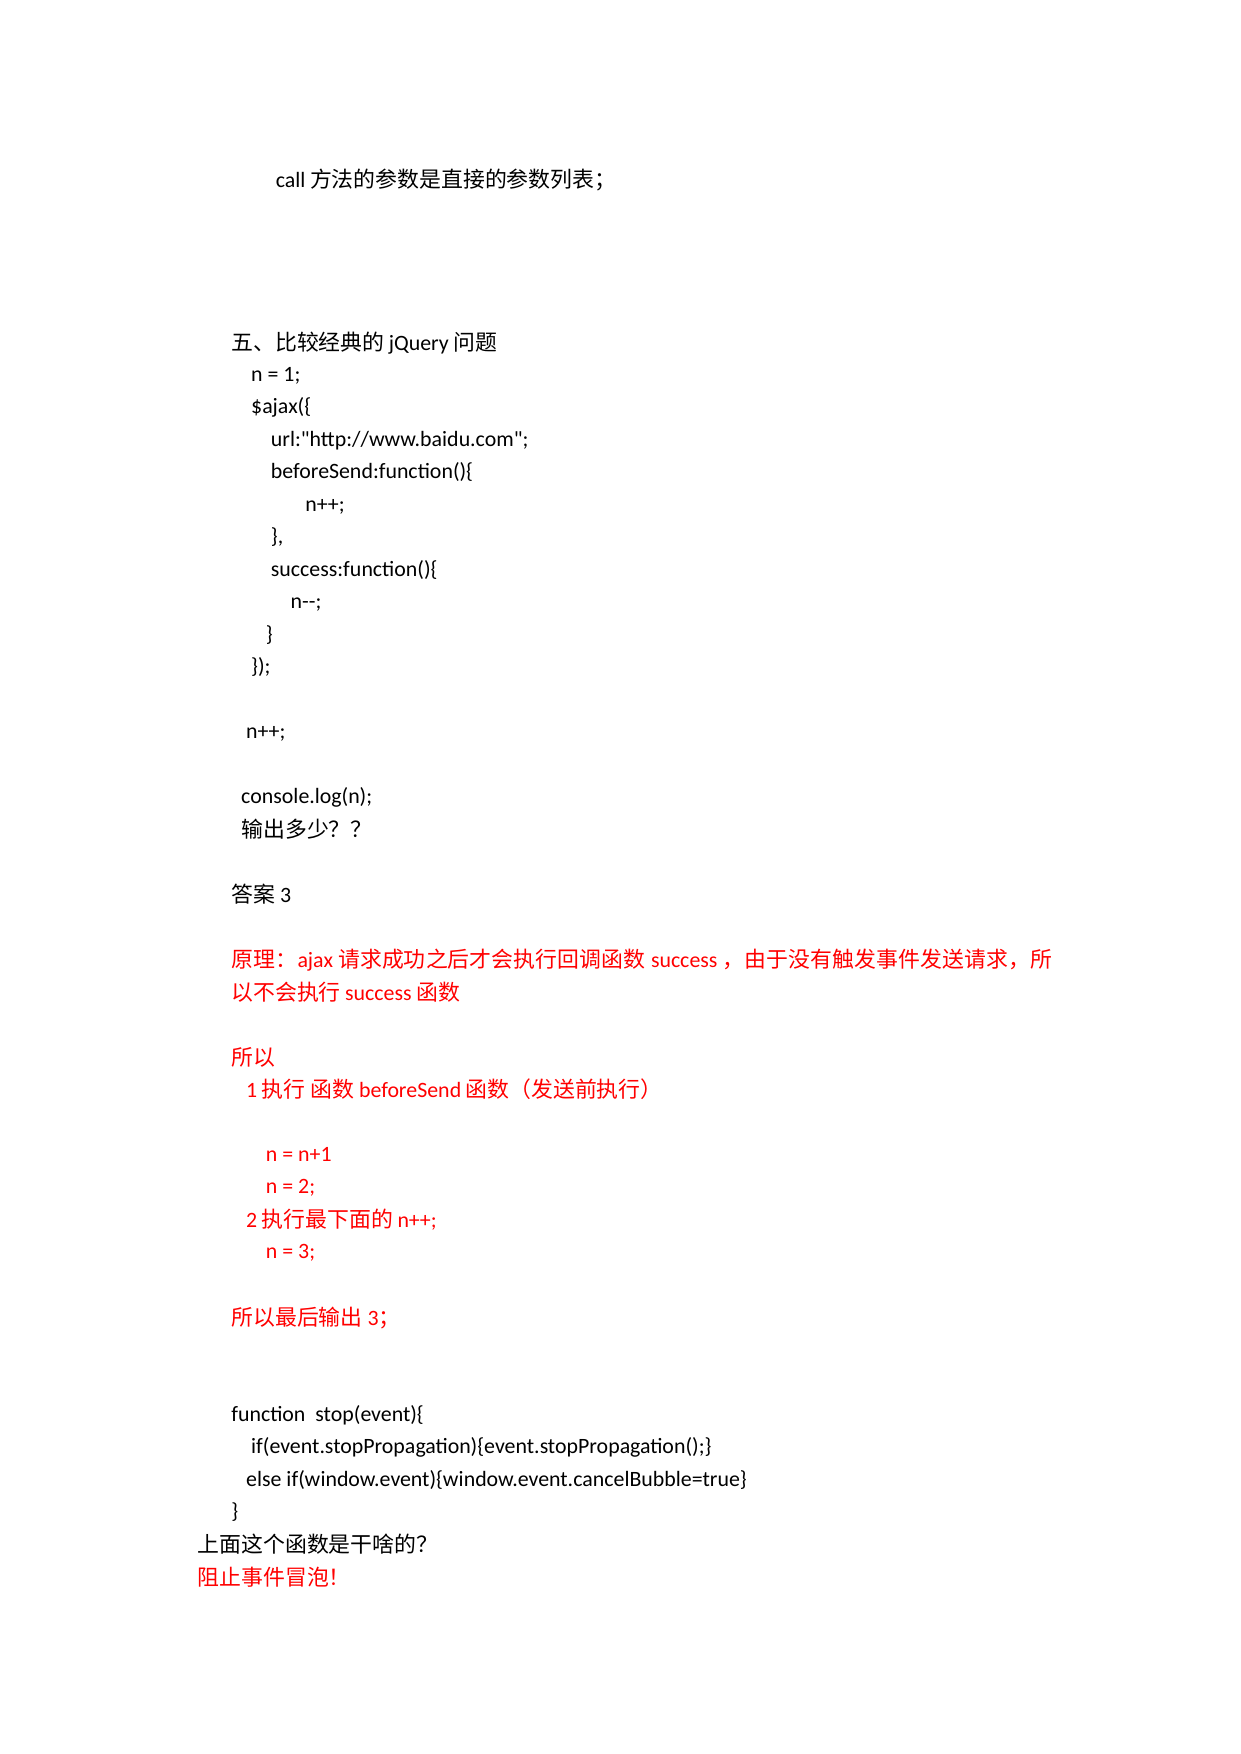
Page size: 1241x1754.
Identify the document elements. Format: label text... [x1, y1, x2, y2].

list 2执行最下面的n++; [231, 1202, 1053, 1234]
list n++; [231, 714, 1053, 747]
list n--; [231, 584, 1053, 617]
list n = 3; [231, 1234, 1053, 1267]
list console.log(n); [231, 779, 1053, 812]
list 1执行 函数 beforeSend函数（发送前执行） [231, 1072, 1053, 1104]
list 五、比较经典的jQuery问题 [231, 324, 1053, 357]
list }); [231, 649, 1053, 682]
list } [231, 1494, 1053, 1527]
list else if(window.event){window.event.cancelBubble=true} [231, 1462, 1053, 1494]
text 上面这个函数是干啥的？ [187, 1527, 1053, 1559]
list 原理：ajax 请求成功之后才会执行回调函数 success ，由于没有触发事件发送请求，所以不会执行success函数 [231, 942, 1053, 1007]
list 所以最后输出 3； [231, 1299, 1053, 1332]
list function stop(event){ [231, 1397, 1053, 1429]
list call方法的参数是直接的参数列表； [231, 162, 1053, 194]
list n++; [231, 487, 1053, 519]
list n = 2; [231, 1169, 1053, 1202]
list }, [231, 519, 1053, 552]
list 答案 3 [231, 877, 1053, 909]
list url:"http://www.baidu.com"; [231, 422, 1053, 454]
list $ajax({ [231, 389, 1053, 422]
list if(event.stopPropagation){event.stopPropagation();} [231, 1429, 1053, 1462]
list 输出多少？？ [231, 812, 1053, 844]
list } [231, 617, 1053, 649]
list 所以 [231, 1039, 1053, 1072]
text 阻止事件冒泡！ [187, 1559, 1053, 1592]
list success:function(){ [231, 552, 1053, 584]
list beforeSend:function(){ [231, 454, 1053, 487]
list n = 1; [231, 357, 1053, 389]
list n = n+1 [231, 1137, 1053, 1169]
